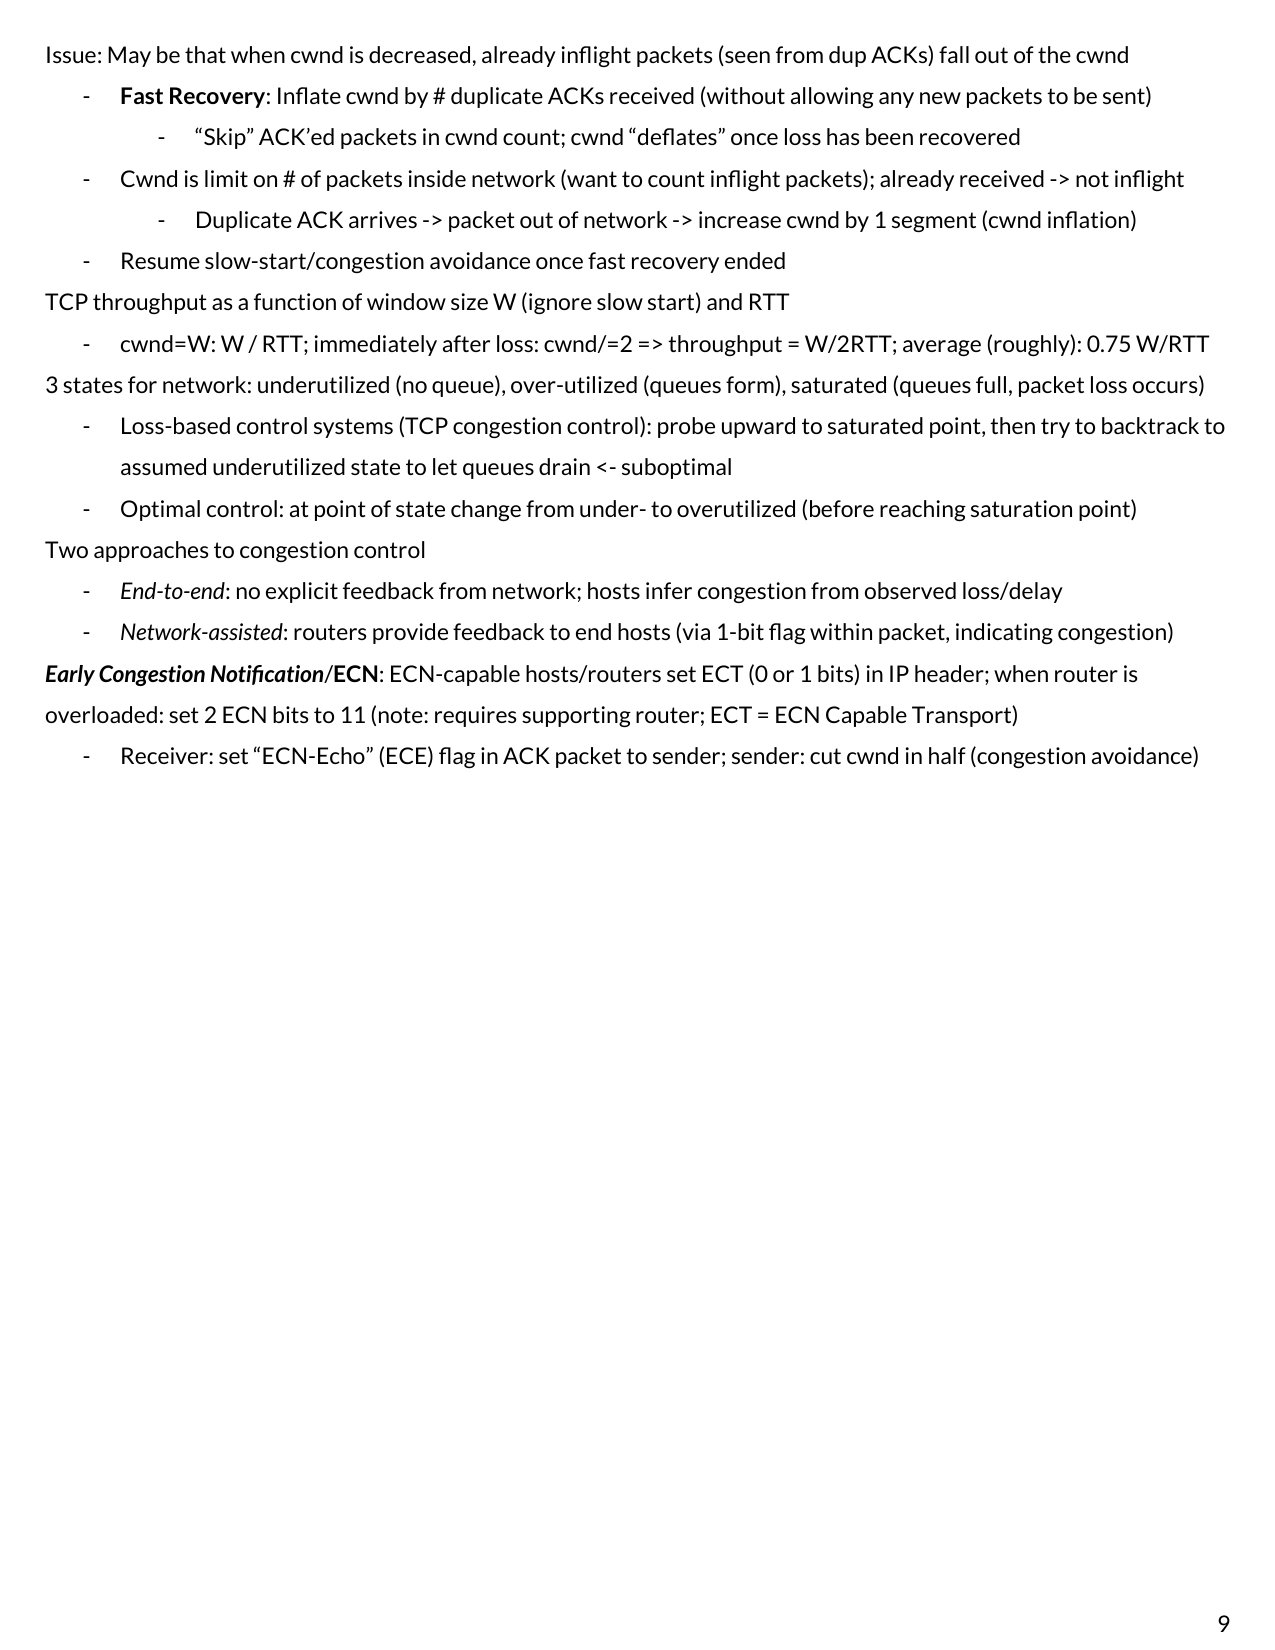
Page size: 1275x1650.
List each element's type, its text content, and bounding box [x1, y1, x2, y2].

list End-to-end: no explicit feedback from network; hosts infer congestion from observed loss/delay [82, 577, 1230, 604]
text TCP throughput as a function of window size W (ignore slow start) and RTT [45, 288, 1230, 316]
text Two approaches to congestion control [45, 536, 1230, 563]
text 3 states for network: underutilized (no queue), over-utilized (queues form), saturated (queues full, packet loss occurs) [45, 371, 1230, 398]
list Fast Recovery: Inflate cwnd by # duplicate ACKs received (without allowing any new packets to be sent) [82, 82, 1230, 109]
list Resume slow-start/congestion avoidance once fast recovery ended [82, 247, 1230, 274]
list cwnd=W: W / RTT; immediately after loss: cwnd/=2 => throughput = W/2RTT; average (roughly): 0.75 W/RTT [82, 329, 1230, 357]
list “Skip” ACK’ed packets in cwnd count; cwnd “deflates” once loss has been recovered [157, 123, 1230, 151]
list Receiver: set “ECN-Echo” (ECE) flag in ACK packet to sender; sender: cut cwnd in half (congestion avoidance) [82, 742, 1230, 769]
list Loss-based control systems (TCP congestion control): probe upward to saturated point, then try to backtrack to assumed underutilized state to let queues drain <- suboptimal [82, 412, 1230, 481]
text Early Congestion Notification/ECN: ECN-capable hosts/routers set ECT (0 or 1 bits) in IP header; when router is overloaded: set 2 ECN bits to 11 (note: requires supporting router; ECT = ECN Capable Transport) [45, 659, 1230, 728]
list Network-assisted: routers provide feedback to end hosts (via 1-bit flag within packet, indicating congestion) [82, 618, 1230, 646]
list Optimal control: at point of state change from under- to overutilized (before reaching saturation point) [82, 494, 1230, 522]
text Issue: May be that when cwnd is decreased, already inflight packets (seen from dup ACKs) fall out of the cwnd [45, 41, 1230, 68]
list Duplicate ACK arrives -> packet out of network -> increase cwnd by 1 segment (cwnd inflation) [157, 206, 1230, 233]
list Cwnd is limit on # of packets inside network (want to count inflight packets); already received -> not inflight [82, 164, 1230, 192]
